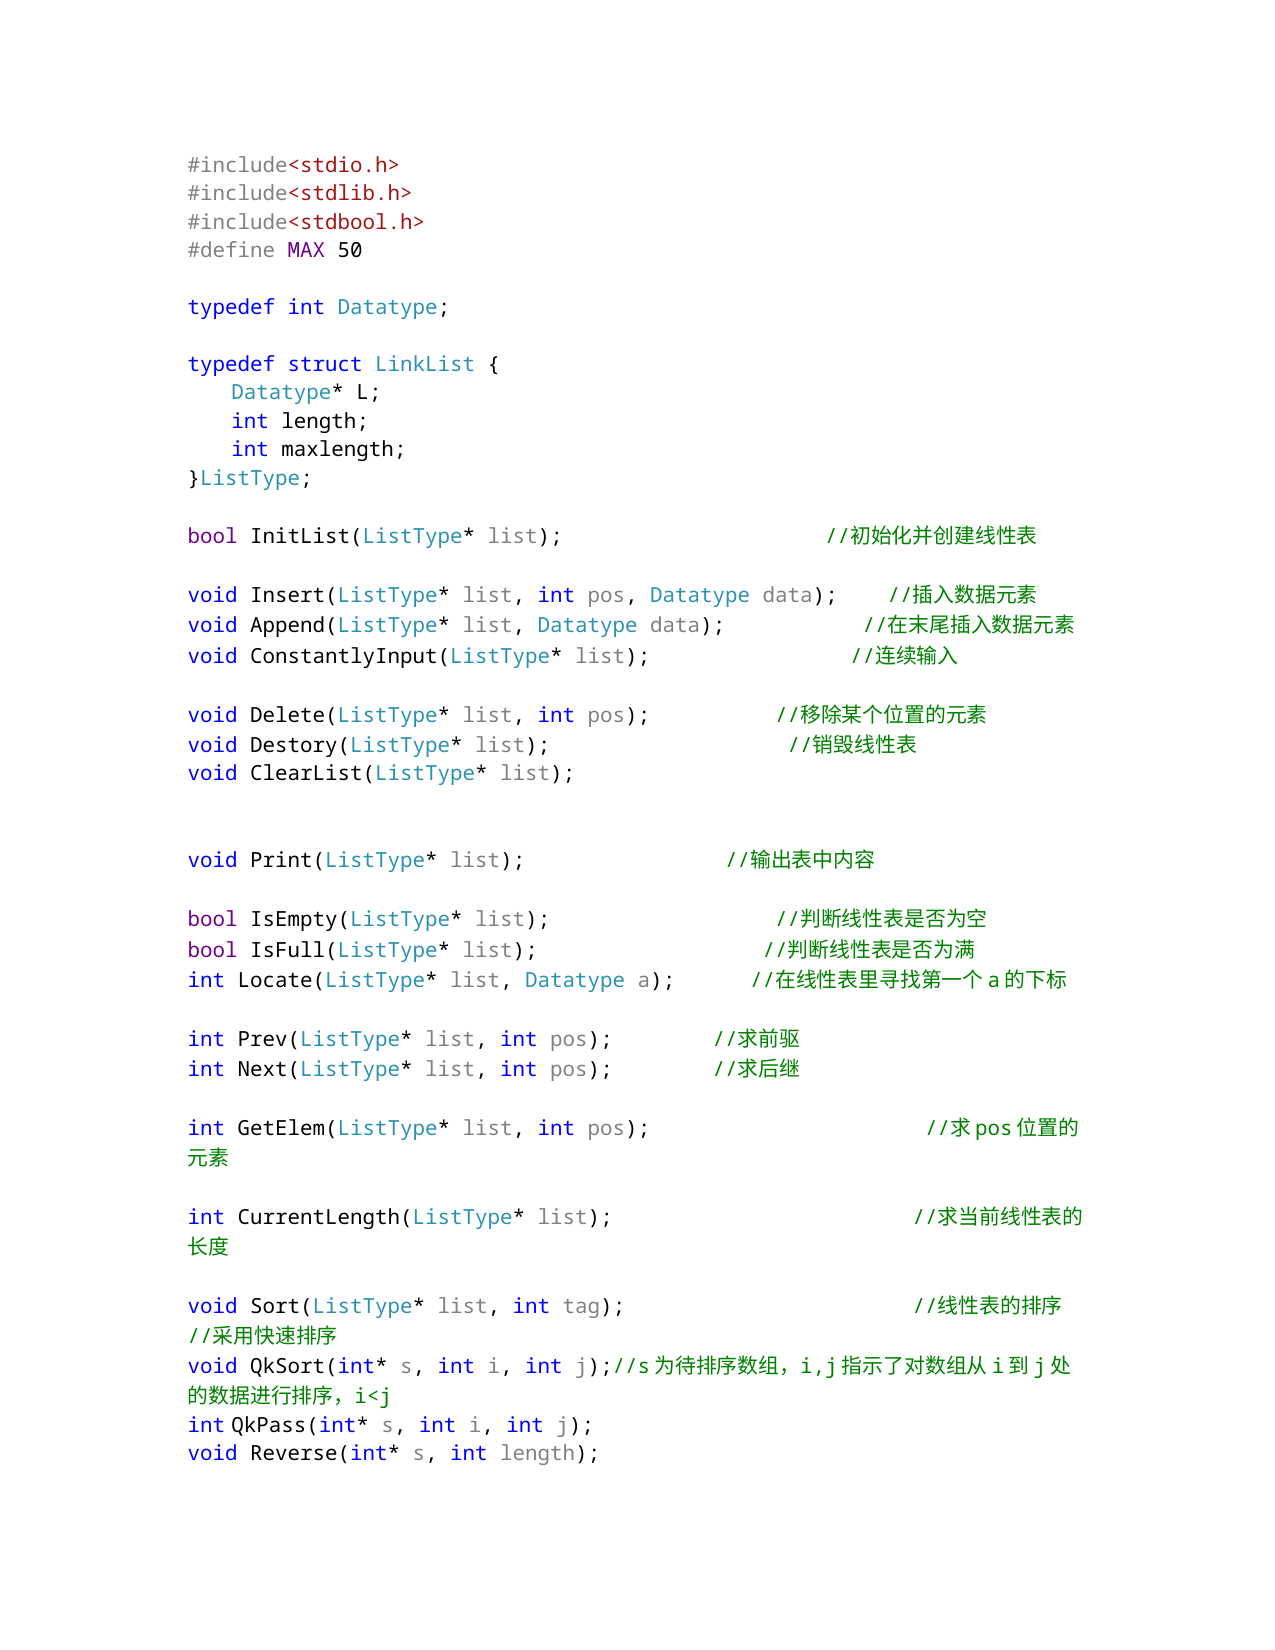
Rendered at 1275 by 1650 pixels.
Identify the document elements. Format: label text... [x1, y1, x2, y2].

text int Locate(ListType* list, Datatype a); //在线性表里寻找第一个a的下标 [187, 963, 1087, 993]
text void Print(ListType* list); //输出表中内容 [187, 844, 1087, 874]
text bool IsEmpty(ListType* list); //判断线性表是否为空 [187, 902, 1087, 933]
text #include<stdio.h> [187, 150, 1087, 178]
text int maxlength; [187, 434, 1087, 463]
text void ClearList(ListType* list); [187, 758, 1087, 787]
text #include<stdbool.h> [187, 207, 1087, 235]
text void QkSort(int* s, int i, int j);//s为待排序数组，i,j指示了对数组从i到j处的数据进行排序，i<j [187, 1349, 1087, 1410]
text int GetElem(ListType* list, int pos); //求pos位置的元素 [187, 1111, 1087, 1171]
text Datatype* L; [187, 377, 1087, 406]
text int Next(ListType* list, int pos); //求后继 [187, 1052, 1087, 1082]
text #include<stdlib.h> [187, 178, 1087, 207]
text void Insert(ListType* list, int pos, Datatype data); //插入数据元素 [187, 578, 1087, 609]
text int QkPass(int* s, int i, int j); [187, 1410, 1087, 1438]
text void Destory(ListType* list); //销毁线性表 [187, 728, 1087, 758]
text int CurrentLength(ListType* list); //求当前线性表的长度 [187, 1200, 1087, 1260]
text void Reverse(int* s, int length); [187, 1438, 1087, 1467]
text bool IsFull(ListType* list); //判断线性表是否为满 [187, 933, 1087, 963]
text void ConstantlyInput(ListType* list); //连续输入 [187, 639, 1087, 669]
text bool InitList(ListType* list); //初始化并创建线性表 [187, 520, 1087, 550]
text void Sort(ListType* list, int tag); //线性表的排序 [187, 1289, 1087, 1319]
text }ListType; [187, 463, 1087, 491]
text void Delete(ListType* list, int pos); //移除某个位置的元素 [187, 698, 1087, 728]
text typedef struct LinkList { [187, 349, 1087, 377]
text int length; [187, 406, 1087, 434]
text //采用快速排序 [187, 1319, 1087, 1349]
text typedef int Datatype; [187, 292, 1087, 321]
text int Prev(ListType* list, int pos); //求前驱 [187, 1022, 1087, 1052]
text void Append(ListType* list, Datatype data); //在末尾插入数据元素 [187, 609, 1087, 639]
text #define MAX 50 [187, 235, 1087, 264]
